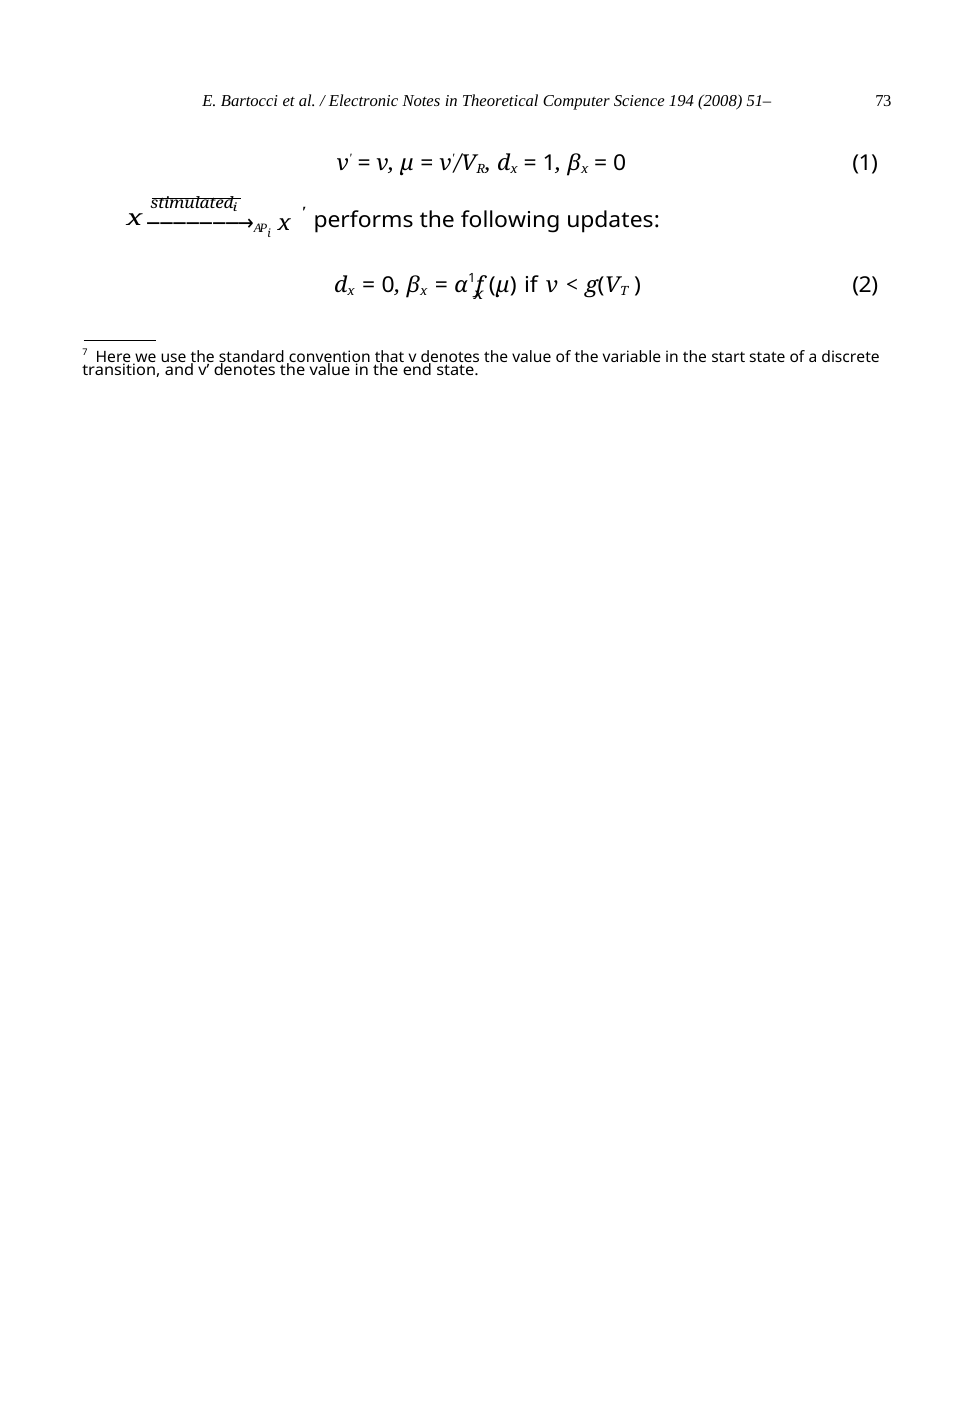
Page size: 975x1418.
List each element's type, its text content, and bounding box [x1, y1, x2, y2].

text 7 Here we use the standard convention that v denotes the value of the variable in the start state of a discrete transition, and v’ denotes the value in the end state. [82, 351, 881, 380]
text −−−−−−−→APi x [145, 211, 305, 235]
text v' = v, μ = v'/VR, dx = 1, βx = 0 (1) performs the following updates: [313, 147, 881, 234]
text dx = 0, βx = α1f (μ) if v < g(VT ) (2) [334, 269, 904, 298]
